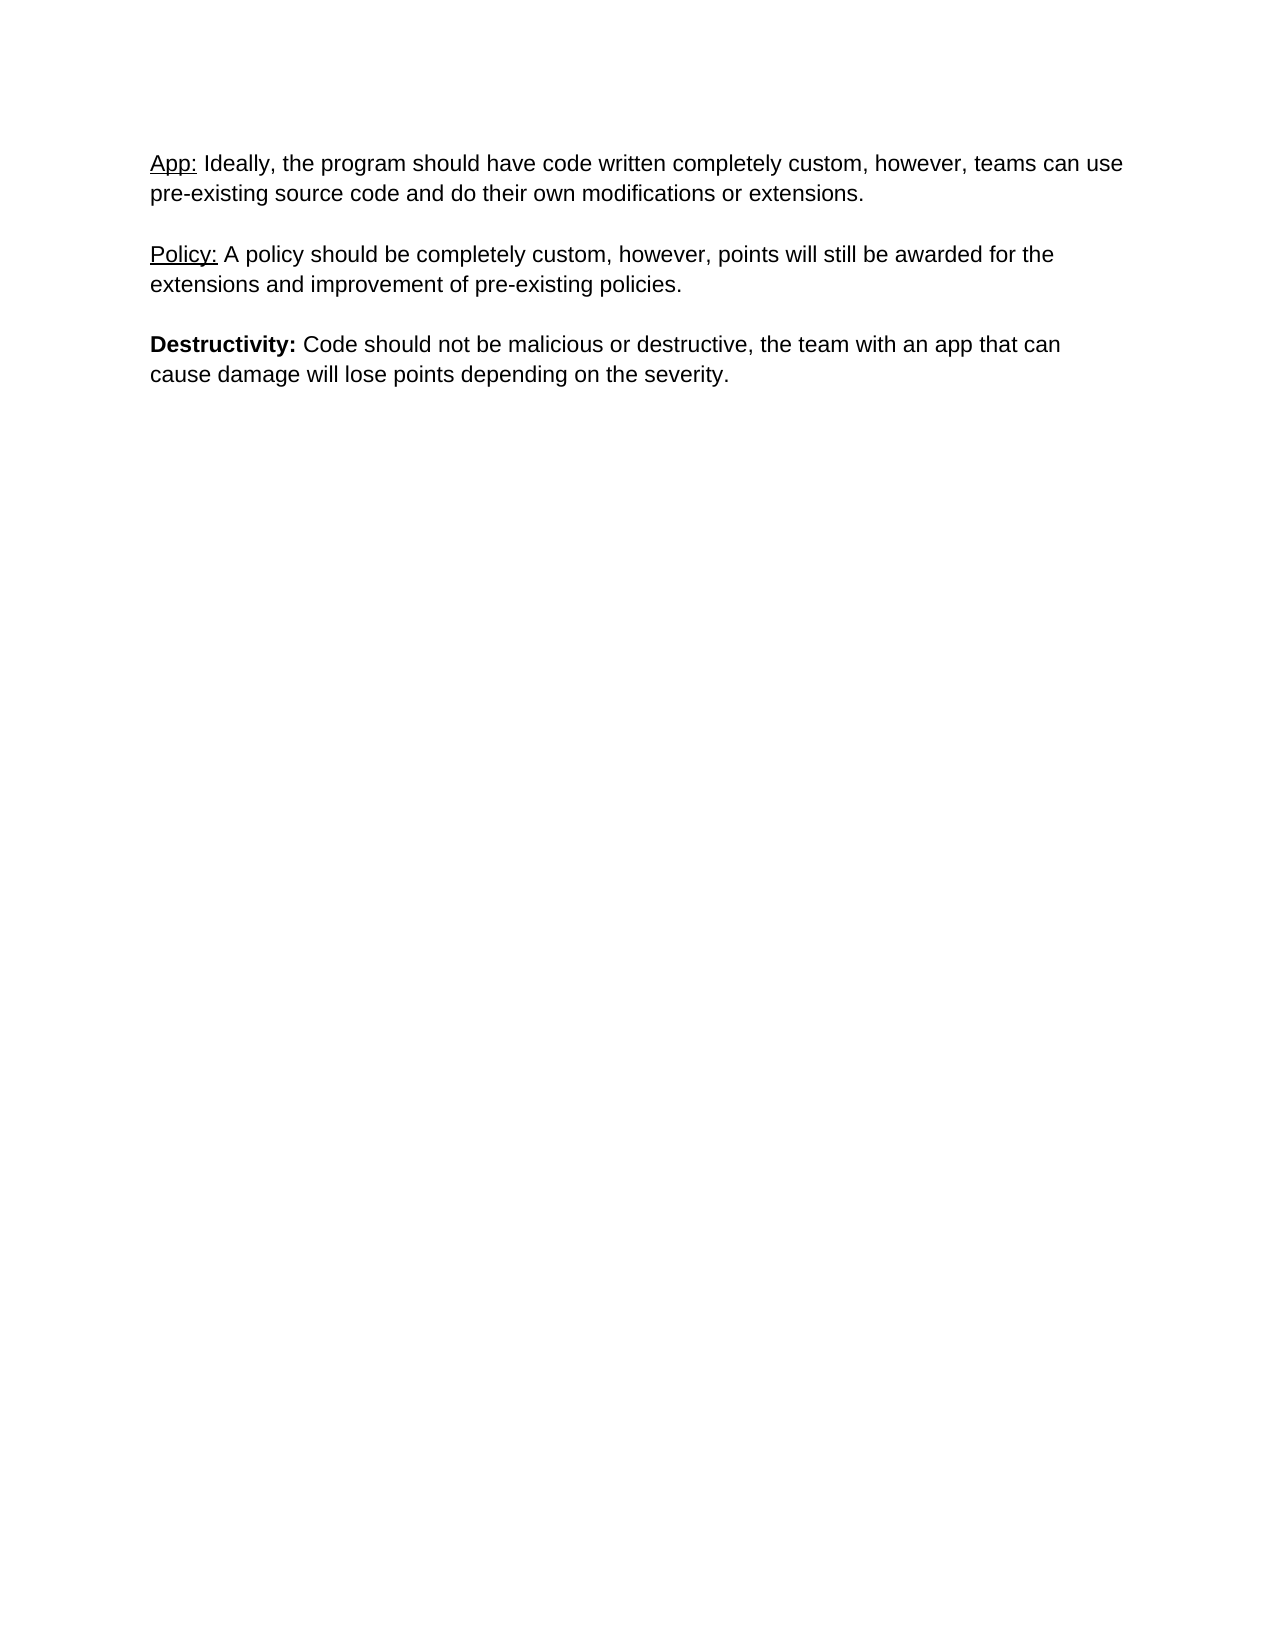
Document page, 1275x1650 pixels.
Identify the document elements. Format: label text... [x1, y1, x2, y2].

text Policy: A policy should be completely custom, however, points will still be awarded for the extensions and improvement of pre-existing policies. [150, 241, 1125, 297]
text App: Ideally, the program should have code written completely custom, however, teams can use pre-existing source code and do their own modifications or extensions. [150, 150, 1125, 207]
text Destructivity: Code should not be malicious or destructive, the team with an app that can cause damage will lose points depending on the severity. [150, 331, 1125, 388]
